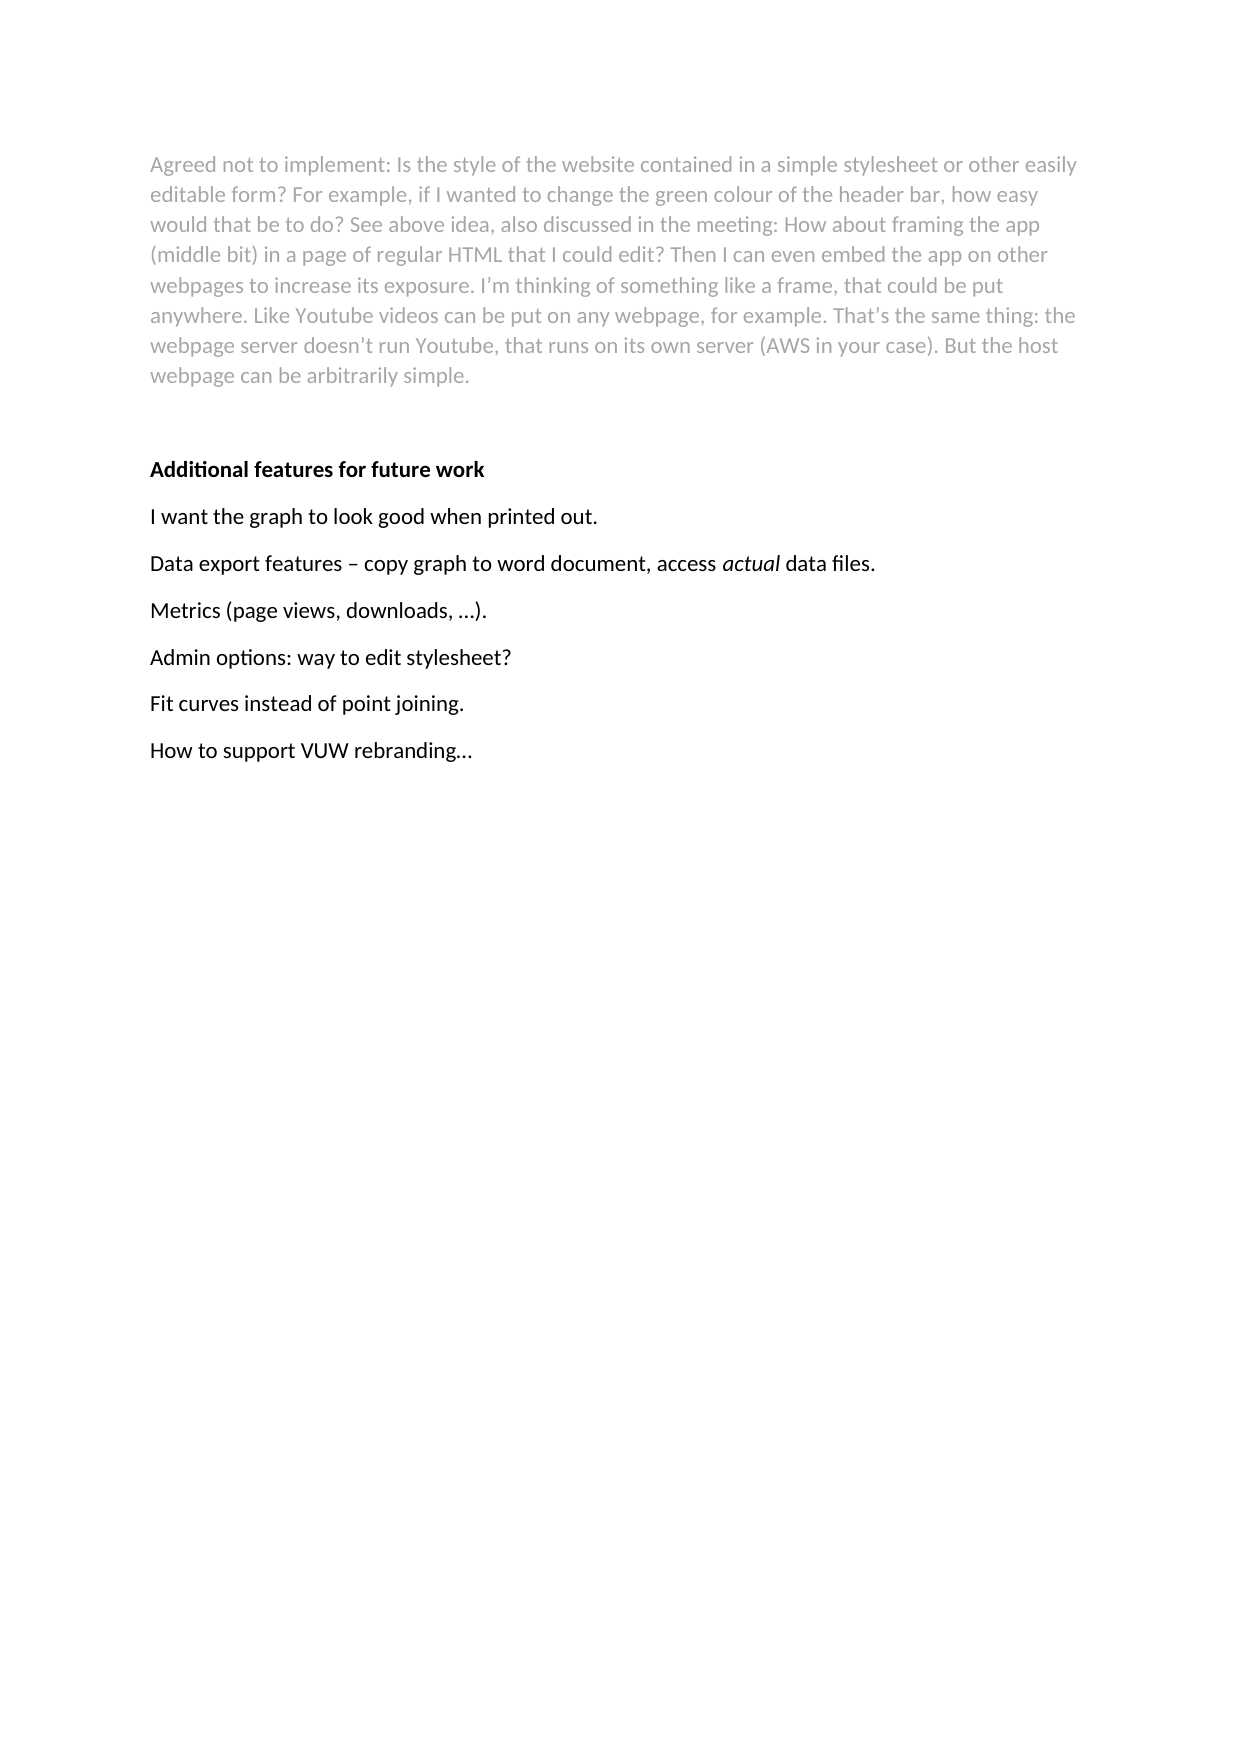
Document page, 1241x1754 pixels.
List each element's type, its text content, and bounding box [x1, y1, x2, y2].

text Metrics (page views, downloads, …). [150, 596, 1090, 624]
text Fit curves instead of point joining. [150, 689, 1090, 718]
text Data export features – copy graph to word document, access actual data files. [150, 549, 1090, 577]
text Additional features for future work [150, 455, 1090, 483]
text I want the graph to look good when printed out. [150, 502, 1090, 530]
text How to support VUW rebranding… [150, 736, 1090, 764]
text Admin options: way to edit stylesheet? [150, 643, 1090, 671]
text Agreed not to implement: Is the style of the website contained in a simple stylesheet or other easily editable form? For example, if I wanted to change the green colour of the header bar, how easy would that be to do? See above idea, also discussed in the meeting: How about framing the app (middle bit) in a page of regular HTML that I could edit? Then I can even embed the app on other webpages to increase its exposure. I’m thinking of something like a frame, that could be put anywhere. Like Youtube videos can be put on any webpage, for example. That’s the same thing: the webpage server doesn’t run Youtube, that runs on its own server (AWS in your case). But the host webpage can be arbitrarily simple. [150, 150, 1090, 389]
